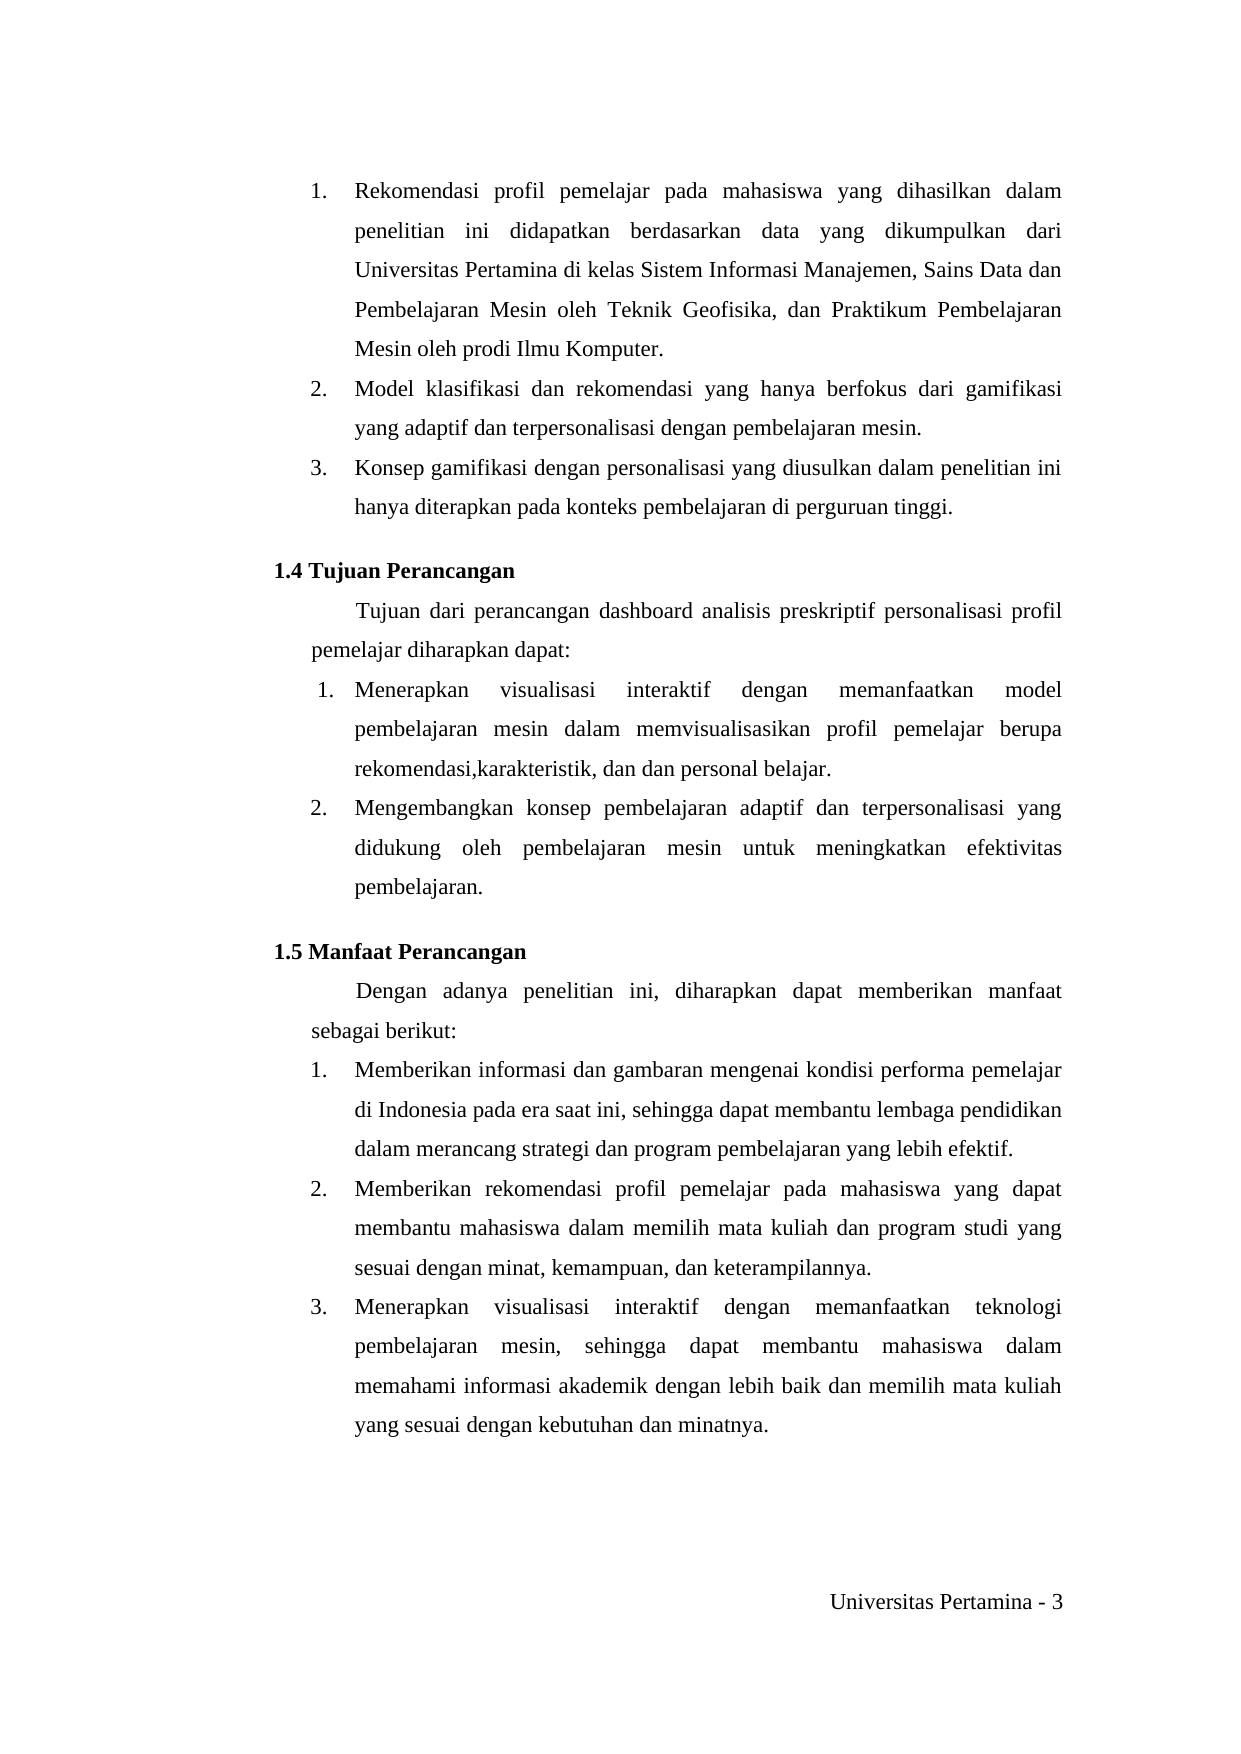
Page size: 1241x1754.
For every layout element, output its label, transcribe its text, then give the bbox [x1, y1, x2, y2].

list Memberikan rekomendasi profil pemelajar pada mahasiswa yang dapat membantu mahasiswa dalam memilih mata kuliah dan program studi yang sesuai dengan minat, kemampuan, dan keterampilannya. [310, 1175, 1063, 1280]
list Menerapkan visualisasi interaktif dengan memanfaatkan model pembelajaran mesin dalam memvisualisasikan profil pemelajar berupa rekomendasi,karakteristik, dan dan personal belajar. [317, 676, 1063, 781]
list Memberikan informasi dan gambaran mengenai kondisi performa pemelajar di Indonesia pada era saat ini, sehingga dapat membantu lembaga pendidikan dalam merancang strategi dan program pembelajaran yang lebih efektif. [310, 1056, 1063, 1162]
text Dengan adanya penelitian ini, diharapkan dapat memberikan manfaat sebagai berikut: [311, 977, 1063, 1043]
list Mengembangkan konsep pembelajaran adaptif dan terpersonalisasi yang didukung oleh pembelajaran mesin untuk meningkatkan efektivitas pembelajaran. [310, 794, 1063, 900]
list Model klasifikasi dan rekomendasi yang hanya berfokus dari gamifikasi yang adaptif dan terpersonalisasi dengan pembelajaran mesin. [310, 374, 1063, 440]
list Menerapkan visualisasi interaktif dengan memanfaatkan teknologi pembelajaran mesin, sehingga dapat membantu mahasiswa dalam memahami informasi akademik dengan lebih baik dan memilih mata kuliah yang sesuai dengan kebutuhan dan minatnya. [310, 1293, 1063, 1438]
list Rekomendasi profil pemelajar pada mahasiswa yang dihasilkan dalam penelitian ini didapatkan berdasarkan data yang dikumpulkan dari Universitas Pertamina di kelas Sistem Informasi Manajemen, Sains Data dan Pembelajaran Mesin oleh Teknik Geofisika, dan Praktikum Pembelajaran Mesin oleh prodi Ilmu Komputer. [310, 177, 1063, 361]
list Konsep gamifikasi dengan personalisasi yang diusulkan dalam penelitian ini hanya diterapkan pada konteks pembelajaran di perguruan tinggi. [310, 453, 1063, 519]
text Tujuan Perancangan [274, 557, 1063, 584]
text Manfaat Perancangan [274, 938, 1063, 964]
text Tujuan dari perancangan dashboard analisis preskriptif personalisasi profil pemelajar diharapkan dapat: [311, 597, 1063, 663]
